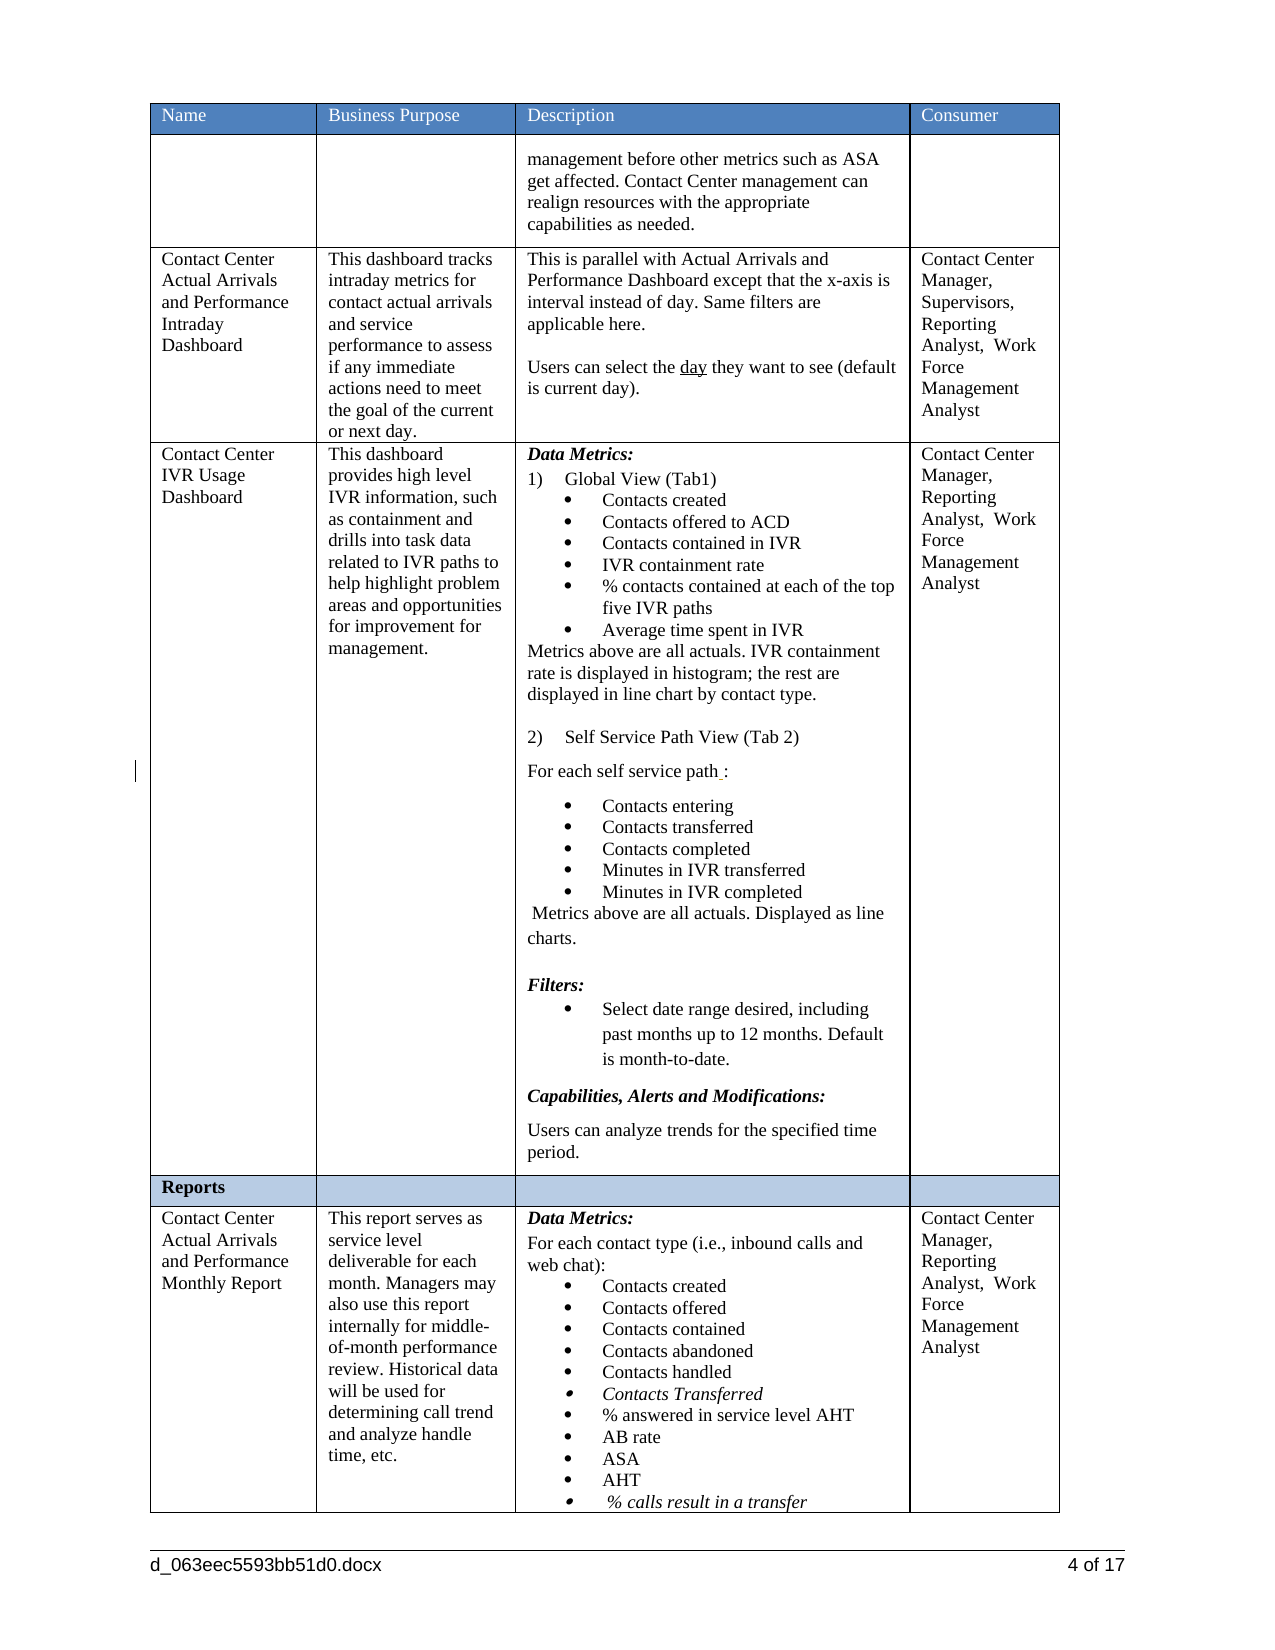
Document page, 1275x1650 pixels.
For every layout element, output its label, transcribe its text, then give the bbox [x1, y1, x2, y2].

table_cell This is parallel with Actual Arrivals and Performance Dashboard except that the x-axis is interval instead of day. Same filters are applicable here. Users can select the day they want to see (default is current day). [516, 248, 909, 442]
table_cell This dashboard tracks intraday metrics for contact actual arrivals and service performance to assess if any immediate actions need to meet the goal of the current or next day. [317, 248, 515, 442]
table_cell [317, 1207, 515, 1512]
table_cell [317, 1176, 515, 1206]
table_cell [317, 135, 515, 247]
table_cell Contact Center Manager, Reporting Analyst, Work Force Management Analyst [911, 443, 1059, 1175]
table_cell Data Metrics: Global View (Tab1) Contacts created Contacts offered to ACD Contacts contained in IVR IVR containment rate % contacts contained at each of the top five IVR paths Average time spent in IVR Metrics above are all actuals. IVR containment rate is displayed in histogram; the rest are displayed in line chart by contact type. Self Service Path View (Tab 2) For each self service path: Contacts entering Contacts transferred Contacts completed Minutes in IVR transferred Minutes in IVR completed Metrics above are all actuals. Displayed as line charts. Filters: Select date range desired, including past months up to 12 months. Default is month-to-date. Capabilities, Alerts and Modifications: Users can analyze trends for the specified time period. [516, 443, 909, 1175]
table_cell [911, 1207, 1059, 1512]
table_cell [516, 135, 909, 247]
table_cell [516, 1207, 909, 1512]
table_header Description [516, 104, 909, 134]
table_cell [911, 1176, 1059, 1206]
table_cell Contact Center IVR Usage Dashboard [151, 443, 316, 1175]
table_cell Reports [151, 1176, 316, 1206]
table_header Business Purpose [317, 104, 515, 134]
table_header Name [151, 104, 316, 134]
table_cell [516, 1176, 909, 1206]
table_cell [911, 135, 1059, 247]
table_header Consumer [911, 104, 1059, 134]
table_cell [151, 135, 316, 247]
table_cell Contact Center Actual Arrivals and Performance Intraday Dashboard [151, 248, 316, 442]
table_cell Contact Center Manager, Supervisors, Reporting Analyst, Work Force Management Analyst [911, 248, 1059, 442]
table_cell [151, 1207, 316, 1512]
table_cell This dashboard provides high level IVR information, such as containment and drills into task data related to IVR paths to help highlight problem areas and opportunities for improvement for management. [317, 443, 515, 1175]
